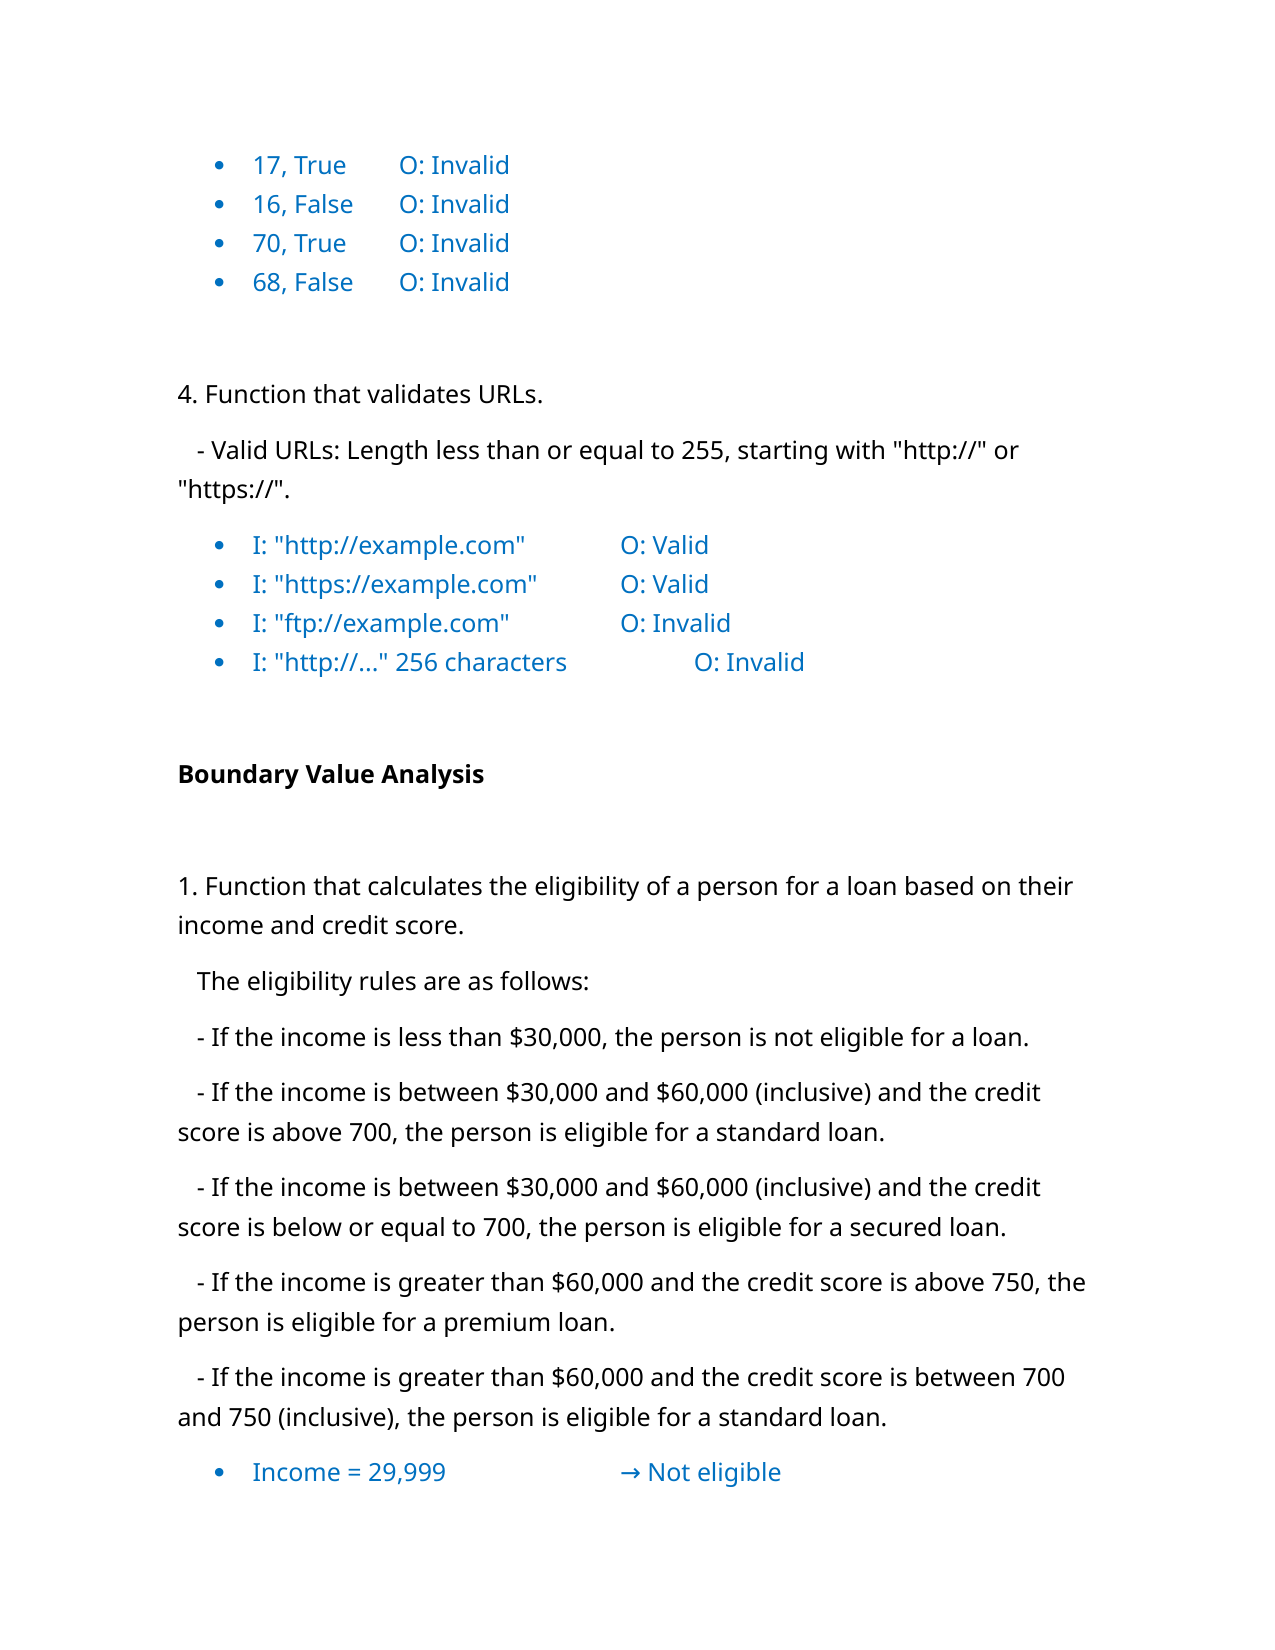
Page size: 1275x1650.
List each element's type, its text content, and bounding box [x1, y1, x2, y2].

list I: "https://example.com" O: Valid [215, 567, 1098, 601]
text 4. Function that validates URLs. [177, 377, 1098, 411]
list 16, False O: Invalid [215, 187, 1098, 221]
text - If the income is greater than $60,000 and the credit score is above 750, the person is eligible for a premium loan. [177, 1265, 1098, 1338]
text - If the income is less than $30,000, the person is not eligible for a loan. [177, 1019, 1098, 1053]
list I: "http://example.com" O: Valid [215, 528, 1098, 562]
text - If the income is between $30,000 and $60,000 (inclusive) and the credit score is below or equal to 700, the person is eligible for a secured loan. [177, 1170, 1098, 1243]
list 70, True O: Invalid [215, 226, 1098, 260]
text Boundary Value Analysis [177, 757, 1098, 791]
text 1. Function that calculates the eligibility of a person for a loan based on their income and credit score. [177, 868, 1098, 942]
list 17, True O: Invalid [215, 148, 1098, 182]
list I: "ftp://example.com" O: Invalid [215, 606, 1098, 640]
list I: "http://..." 256 characters O: Invalid [215, 645, 1098, 679]
list 68, False O: Invalid [215, 265, 1098, 299]
text - If the income is between $30,000 and $60,000 (inclusive) and the credit score is above 700, the person is eligible for a standard loan. [177, 1075, 1098, 1148]
list Income = 29,999 → Not eligible [215, 1455, 1098, 1489]
text - If the income is greater than $60,000 and the credit score is between 700 and 750 (inclusive), the person is eligible for a standard loan. [177, 1360, 1098, 1433]
text The eligibility rules are as follows: [177, 963, 1098, 997]
text - Valid URLs: Length less than or equal to 255, starting with "http://" or "https://". [177, 433, 1098, 506]
